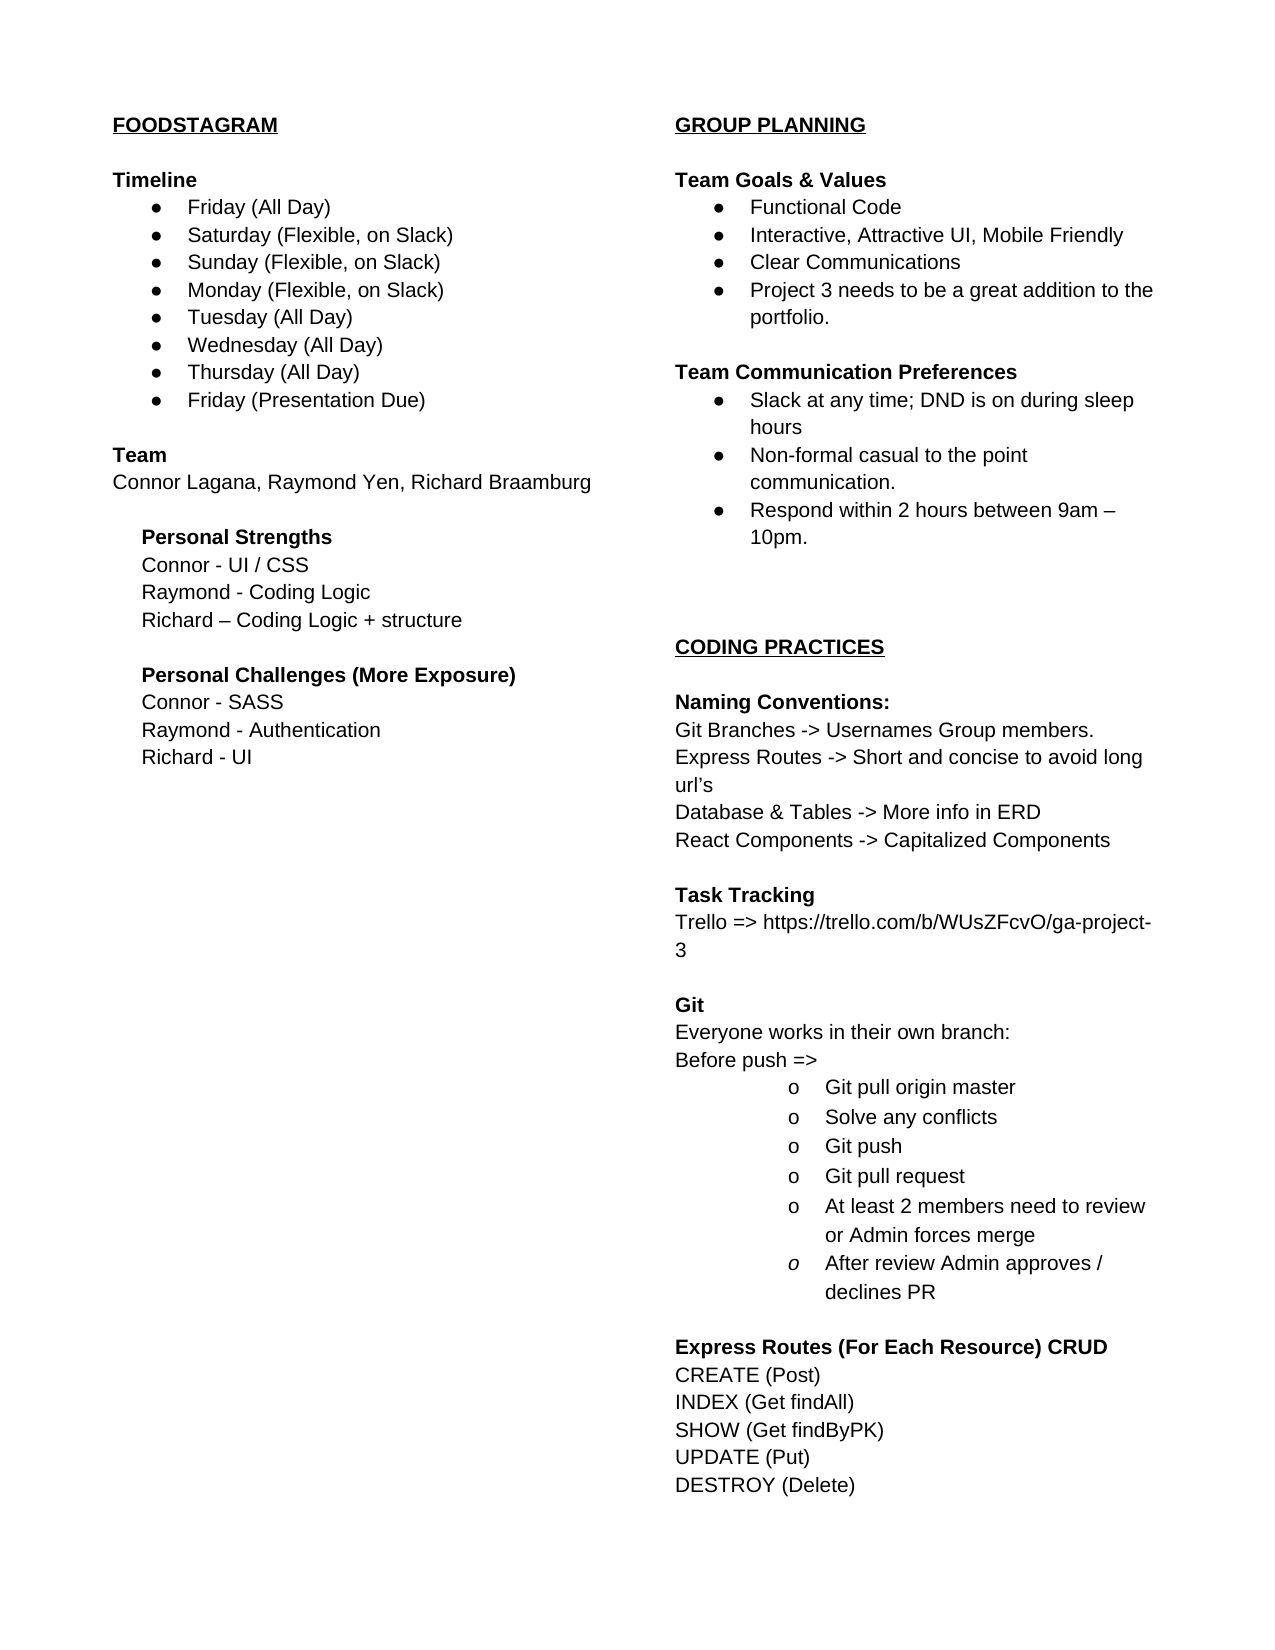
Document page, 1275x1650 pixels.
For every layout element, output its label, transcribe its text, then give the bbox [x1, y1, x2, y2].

text Richard - UI [112, 745, 600, 769]
text Timeline [112, 167, 600, 191]
text Connor - UI / CSS [112, 552, 600, 576]
list Friday (Presentation Due) [150, 387, 600, 411]
text Database & Tables -> More info in ERD [675, 800, 1162, 824]
list Tuesday (All Day) [150, 305, 600, 329]
text Git Branches -> Usernames Group members. [675, 717, 1162, 741]
list After review Admin approves / declines PR [787, 1251, 1162, 1304]
text SHOW (Get findByPK) [675, 1417, 1162, 1441]
text Personal Strengths [112, 525, 600, 549]
text Trello => https://trello.com/b/WUsZFcvO/ga-project-3 [675, 910, 1162, 961]
list Slack at any time; DND is on during sleep hours [712, 387, 1162, 439]
text CREATE (Post) [675, 1362, 1162, 1386]
text CODING PRACTICES [675, 635, 1162, 659]
list Friday (All Day) [150, 195, 600, 219]
text UPDATE (Put) [675, 1445, 1162, 1469]
list Git pull origin master [787, 1075, 1162, 1101]
list Clear Communications [712, 250, 1162, 274]
text FOODSTAGRAM [112, 112, 600, 136]
list Thursday (All Day) [150, 360, 600, 384]
text Team [112, 442, 600, 466]
list Project 3 needs to be a great addition to the portfolio. [712, 277, 1162, 329]
text GROUP PLANNING [675, 112, 1162, 136]
list Saturday (Flexible, on Slack) [150, 222, 600, 246]
text Express Routes -> Short and concise to avoid long url’s [675, 745, 1162, 796]
list Wednesday (All Day) [150, 332, 600, 356]
list Sunday (Flexible, on Slack) [150, 250, 600, 274]
text Team Goals & Values [675, 167, 1162, 191]
text Raymond - Coding Logic [112, 580, 600, 604]
text Connor - SASS [112, 690, 600, 714]
list Git push [787, 1134, 1162, 1160]
text Express Routes (For Each Resource) CRUD [675, 1335, 1162, 1359]
text INDEX (Get findAll) [675, 1390, 1162, 1414]
text Richard – Coding Logic + structure [112, 607, 600, 631]
text Team Communication Preferences [675, 360, 1162, 384]
text Everyone works in their own branch: [675, 1020, 1162, 1044]
text React Components -> Capitalized Components [675, 827, 1162, 851]
list Monday (Flexible, on Slack) [150, 277, 600, 301]
text Personal Challenges (More Exposure) [112, 662, 600, 686]
list At least 2 members need to review or Admin forces merge [787, 1194, 1162, 1247]
list Solve any conflicts [787, 1105, 1162, 1131]
text Raymond - Authentication [112, 717, 600, 741]
text Task Tracking [675, 882, 1162, 906]
text DESTROY (Delete) [675, 1472, 1162, 1496]
list Non-formal casual to the point communication. [712, 442, 1162, 494]
text Before push => [675, 1047, 1162, 1071]
list Respond within 2 hours between 9am – 10pm. [712, 497, 1162, 549]
text Connor Lagana, Raymond Yen, Richard Braamburg [112, 470, 600, 494]
text Naming Conventions: [675, 690, 1162, 714]
list Git pull request [787, 1164, 1162, 1190]
list Interactive, Attractive UI, Mobile Friendly [712, 222, 1162, 246]
text Git [675, 992, 1162, 1016]
list Functional Code [712, 195, 1162, 219]
